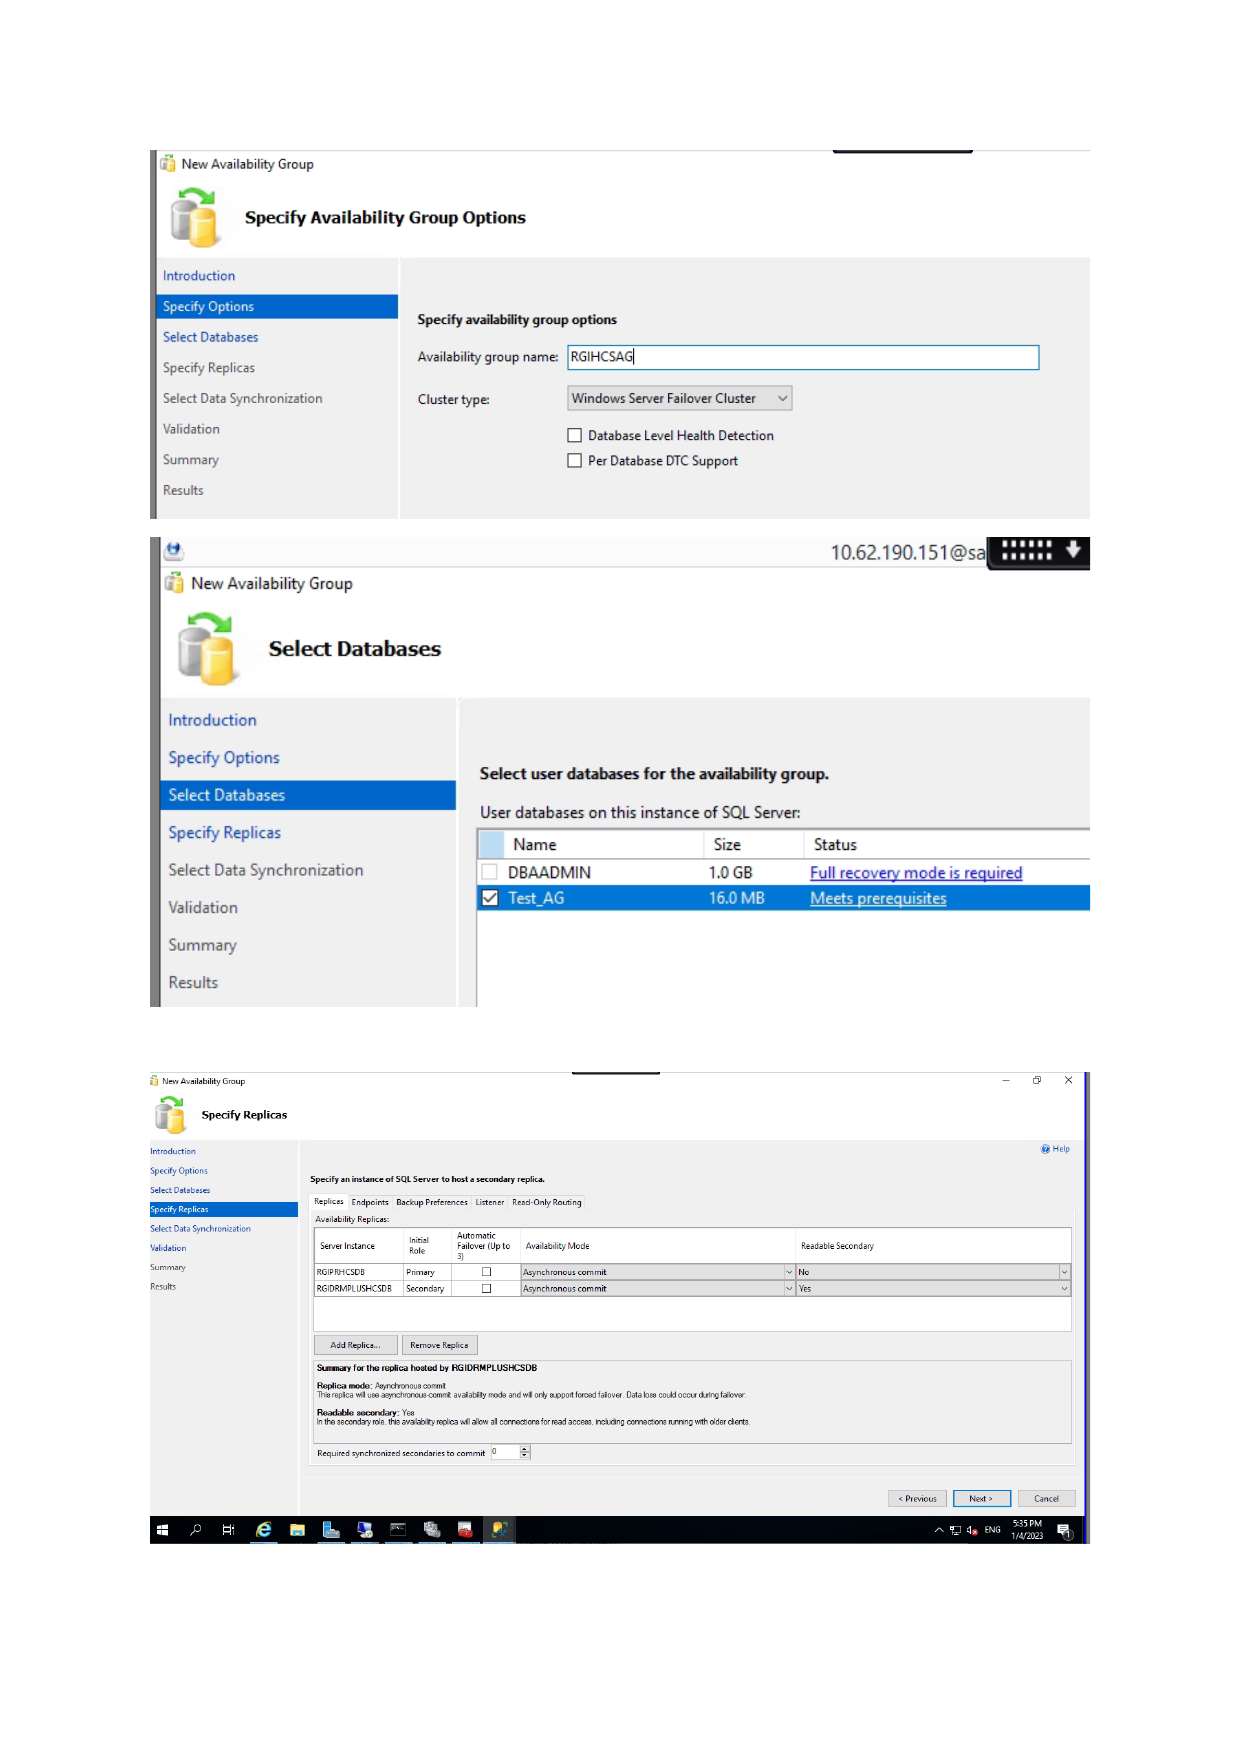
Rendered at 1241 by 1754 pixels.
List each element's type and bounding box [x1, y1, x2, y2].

picture [150, 150, 1091, 519]
picture [150, 1072, 1091, 1544]
picture [150, 537, 1091, 1007]
